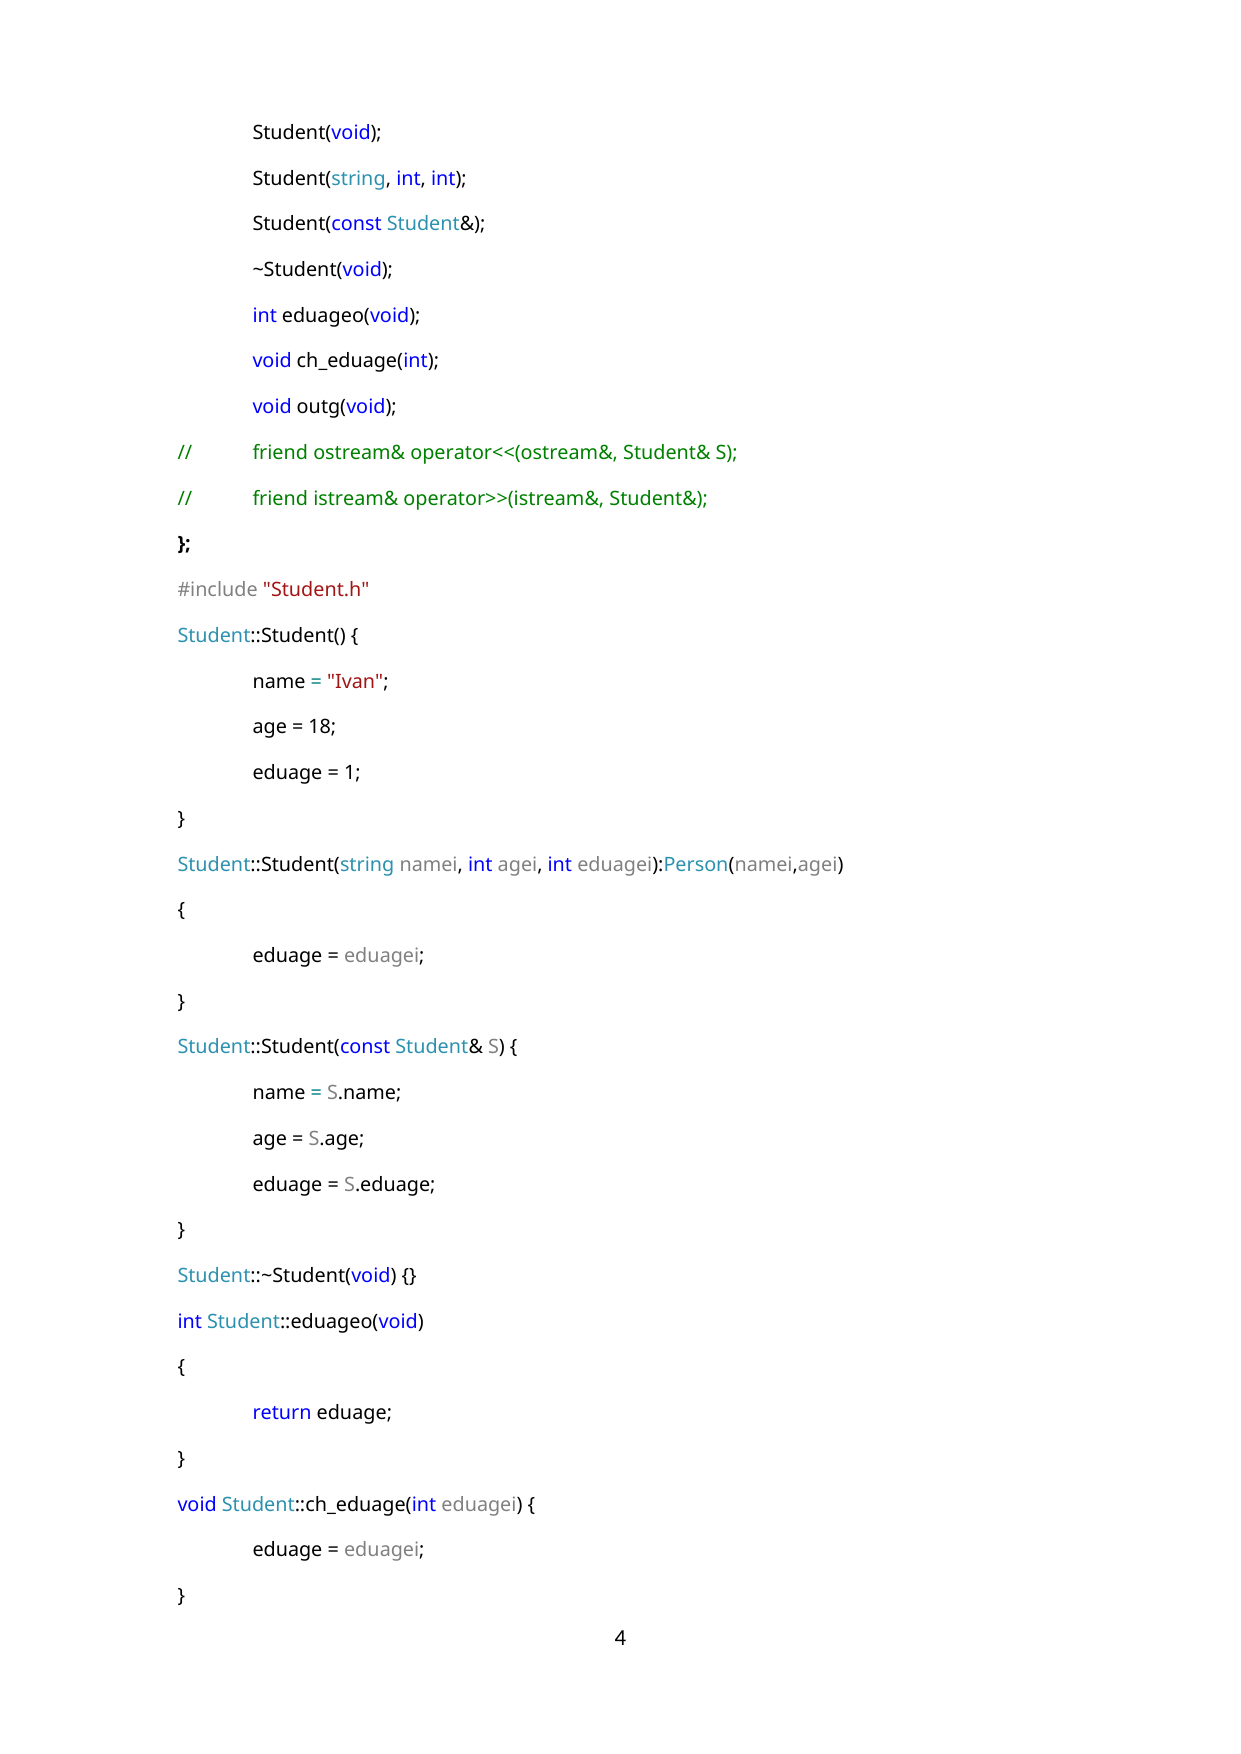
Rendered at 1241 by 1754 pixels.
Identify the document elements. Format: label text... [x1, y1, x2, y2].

text { [177, 1353, 1063, 1380]
text Student::~Student(void) {} [177, 1261, 1063, 1288]
text eduage = S.eduage; [177, 1170, 1063, 1197]
text Student::Student(string namei, int agei, int eduagei):Person(namei,agei) [177, 850, 1063, 877]
text name = S.name; [177, 1078, 1063, 1105]
text }; [177, 530, 1063, 557]
text int eduageo(void); [177, 301, 1063, 328]
text name = "Ivan"; [177, 667, 1063, 694]
text Student(string, int, int); [177, 164, 1063, 191]
text void Student::ch_eduage(int eduagei) { [177, 1490, 1063, 1517]
text } [177, 1581, 1063, 1608]
text int Student::eduageo(void) [177, 1307, 1063, 1334]
text } [177, 987, 1063, 1014]
text Student::Student() { [177, 621, 1063, 648]
text { [177, 896, 1063, 922]
text eduage = eduagei; [177, 1536, 1063, 1563]
text Student(void); [177, 118, 1063, 145]
text } [177, 1216, 1063, 1243]
text eduage = 1; [177, 758, 1063, 785]
text return eduage; [177, 1398, 1063, 1426]
text } [177, 804, 1063, 831]
text // friend istream& operator>>(istream&, Student&); [177, 484, 1063, 511]
text Student(const Student&); [177, 209, 1063, 237]
text void ch_eduage(int); [177, 347, 1063, 374]
text void outg(void); [177, 392, 1063, 419]
text eduage = eduagei; [177, 941, 1063, 968]
text ~Student(void); [177, 255, 1063, 282]
text age = S.age; [177, 1124, 1063, 1151]
text Student::Student(const Student& S) { [177, 1033, 1063, 1060]
text // friend ostream& operator<<(ostream&, Student& S); [177, 438, 1063, 465]
text age = 18; [177, 713, 1063, 739]
text } [177, 1444, 1063, 1471]
text #include "Student.h" [177, 575, 1063, 602]
